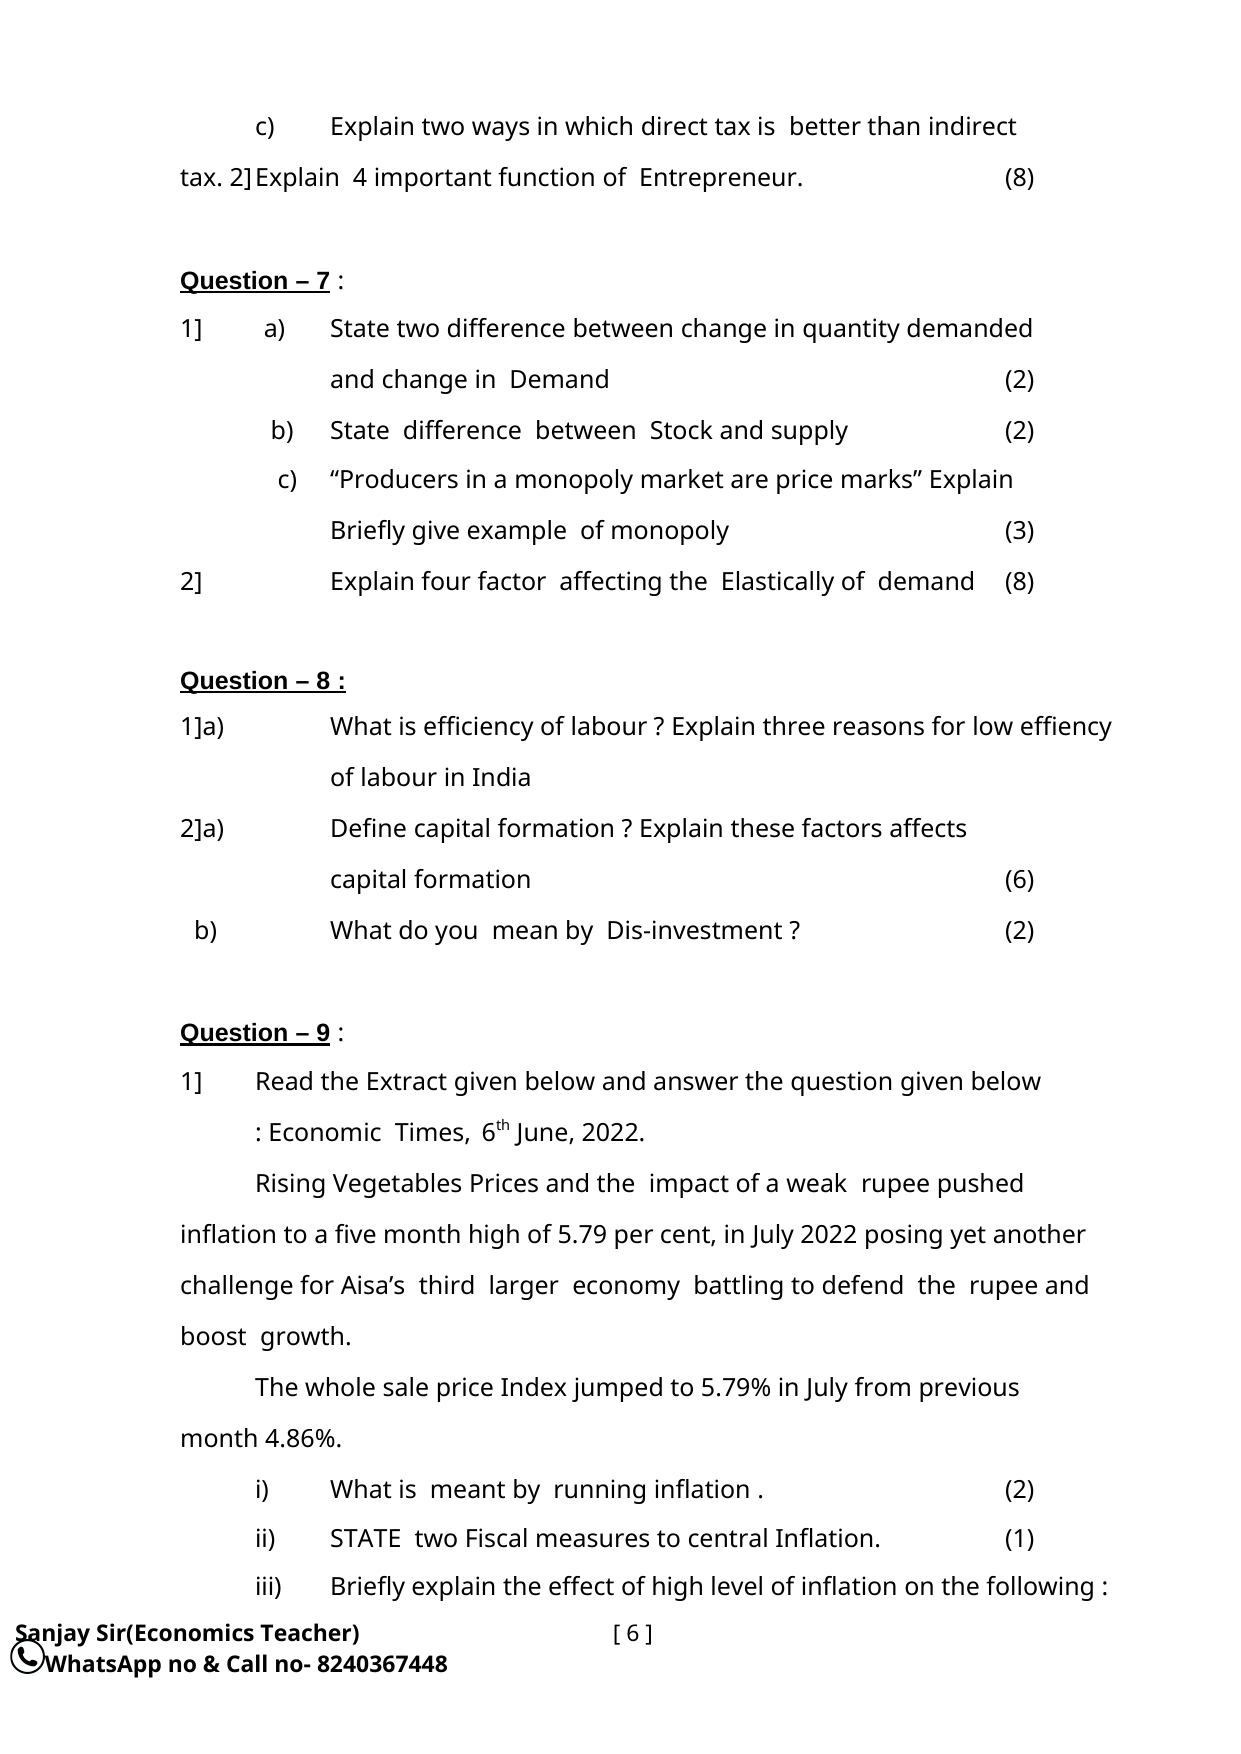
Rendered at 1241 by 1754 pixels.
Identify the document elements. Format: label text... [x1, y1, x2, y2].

text 2]a) Define capital formation ? Explain these factors affects capital formation (6) [180, 811, 1048, 896]
subtitle Question – 8 : [180, 666, 1146, 694]
list Explain four factor affecting the Elastically of demand (8) [180, 563, 1146, 597]
list STATE two Fiscal measures to central Inflation. (1) [255, 1520, 1146, 1554]
picture [10, 1639, 45, 1674]
list What is meant by running inflation . (2) [255, 1472, 1146, 1506]
subtitle Question – 9 : [180, 1015, 1146, 1049]
list Briefly explain the effect of high level of inflation on the following : [255, 1569, 1146, 1603]
list “Producers in a monopoly market are price marks” Explain Briefly give example of monopoly (3) [277, 461, 1093, 546]
list State difference between Stock and supply (2) [270, 413, 1146, 447]
list Read the Extract given below and answer the question given below : Economic Times, 6th June, 2022. [180, 1063, 1047, 1149]
text The whole sale price Index jumped to 5.79% in July from previous month 4.86%. [180, 1370, 1099, 1455]
text b) What do you mean by Dis-investment ? (2) [194, 913, 1146, 947]
text 1]a) What is efficiency of labour ? Explain three reasons for low effiency of labour in India [180, 709, 1127, 794]
subtitle Question – 7 : [180, 262, 1146, 296]
list Explain two ways in which direct tax is better than indirect tax. 2] Explain 4 important function of Entrepreneur. (8) [180, 109, 1042, 194]
text Rising Vegetables Prices and the impact of a weak rupee pushed inflation to a five month high of 5.79 per cent, in July 2022 posing yet another challenge for Aisa’s third larger economy battling to defend the rupee and boost growth. [180, 1166, 1127, 1353]
list a) State two difference between change in quantity demanded and change in Demand (2) [180, 311, 1071, 396]
